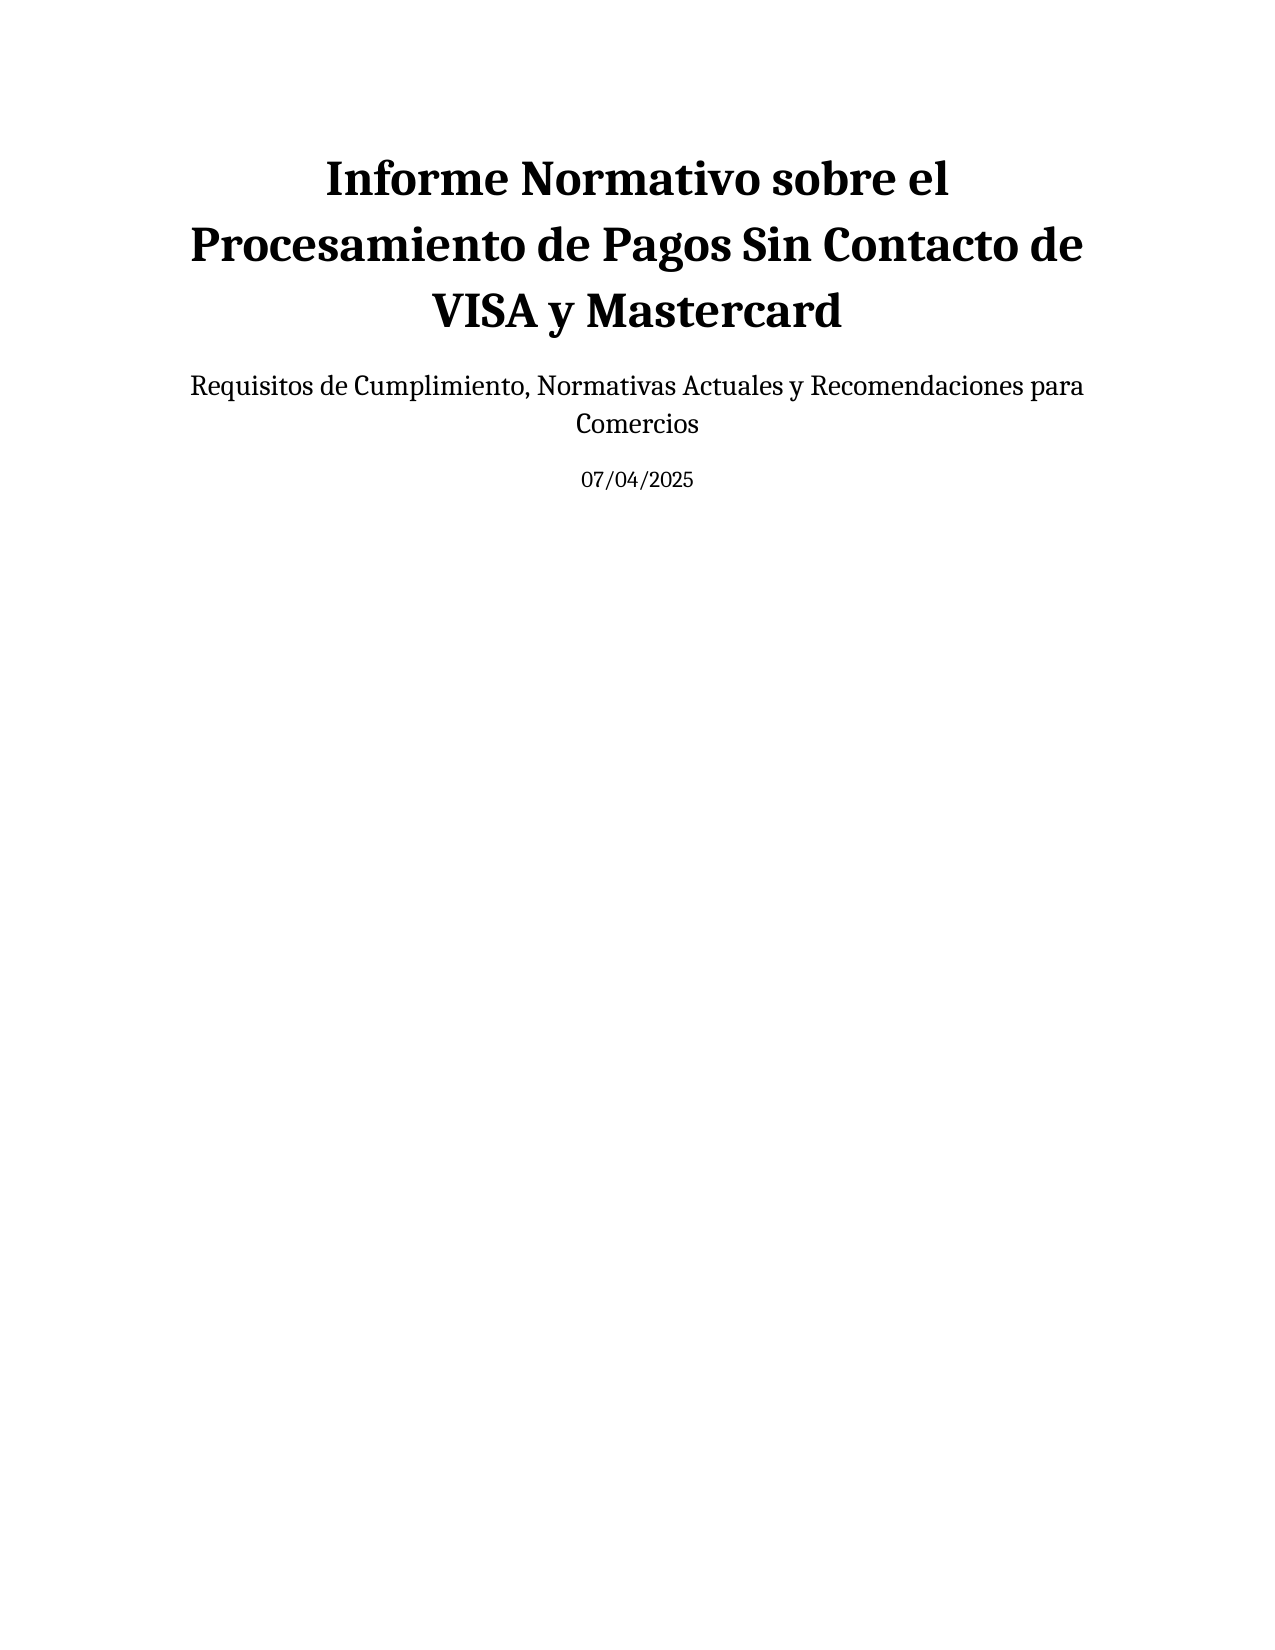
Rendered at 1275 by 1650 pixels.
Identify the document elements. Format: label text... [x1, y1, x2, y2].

text 07/04/2025 [187, 467, 1087, 493]
text Requisitos de Cumplimiento, Normativas Actuales y Recomendaciones para Comercios [187, 369, 1087, 441]
text Informe Normativo sobre el Procesamiento de Pagos Sin Contacto de VISA y Mastercard [187, 150, 1087, 339]
